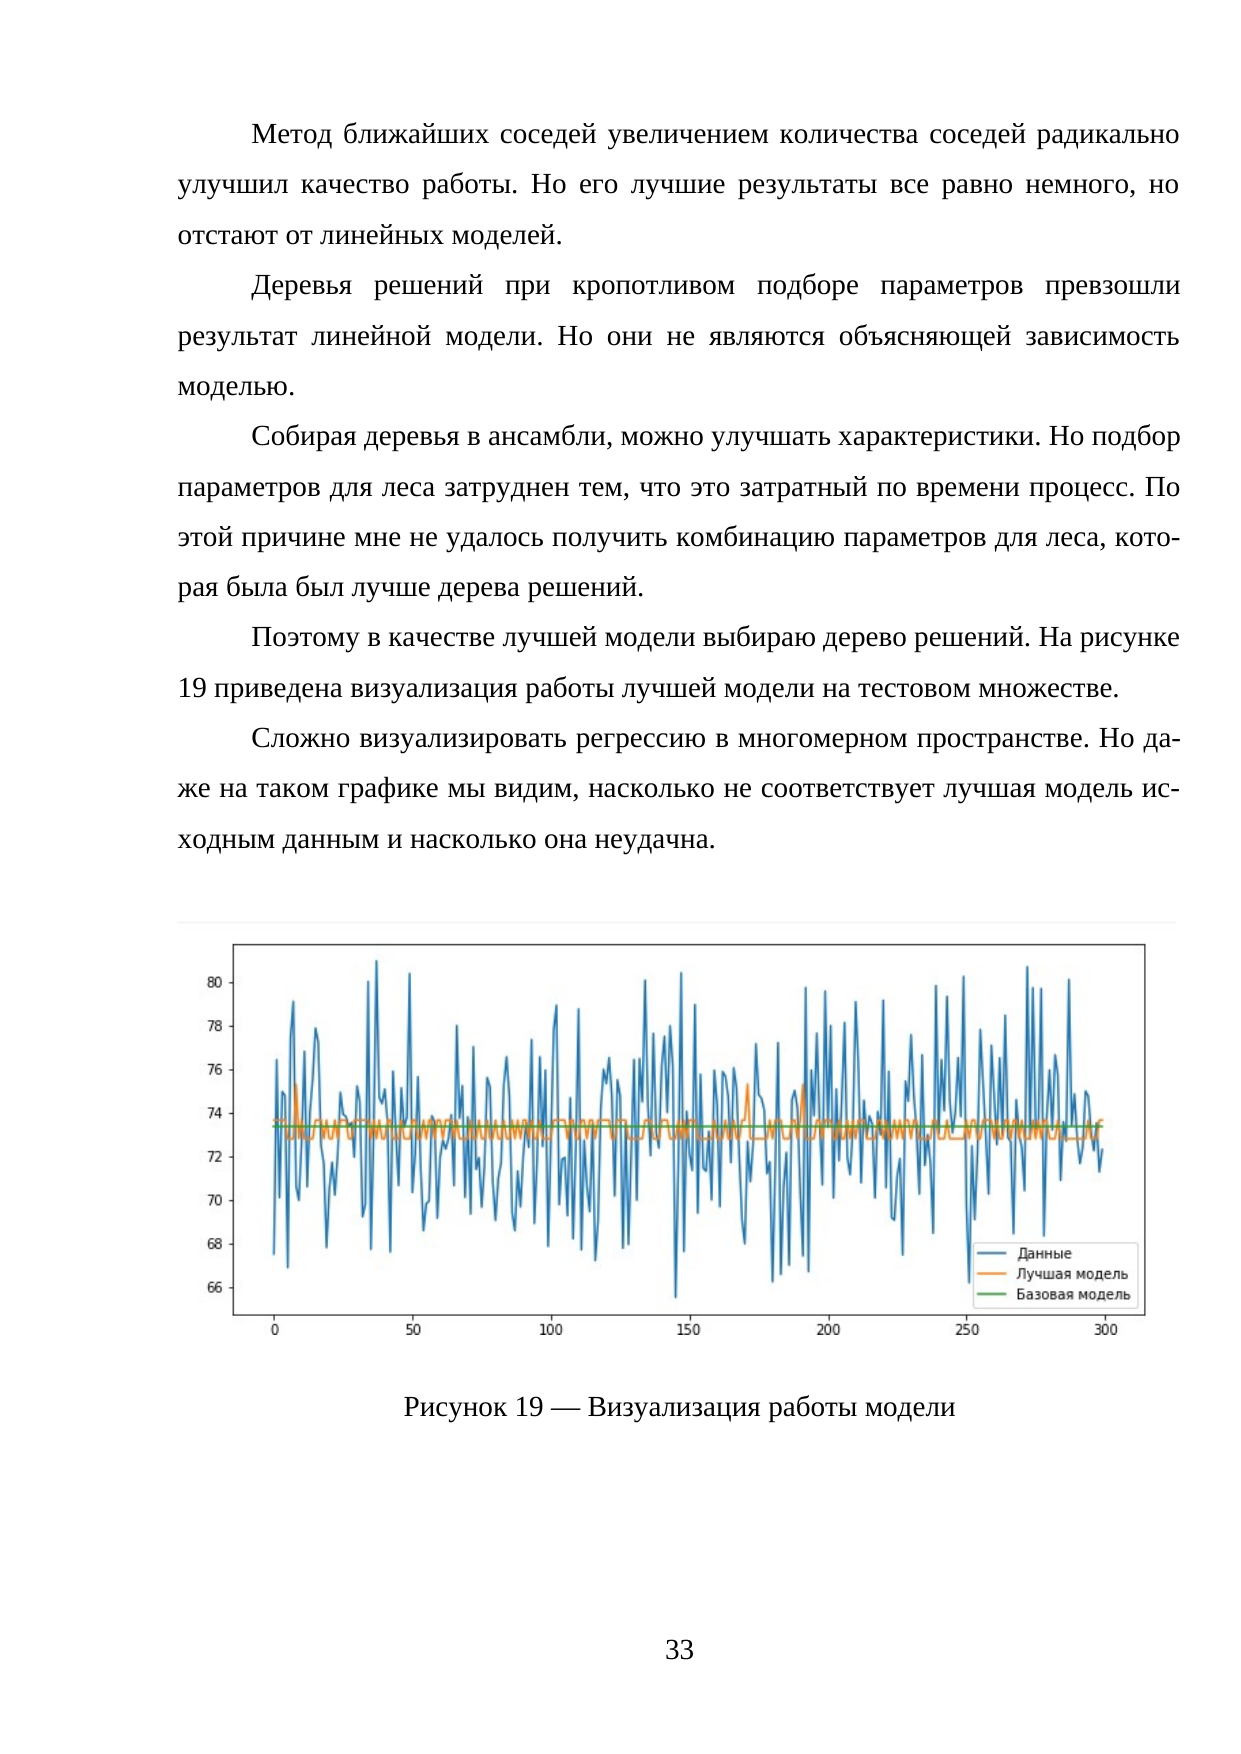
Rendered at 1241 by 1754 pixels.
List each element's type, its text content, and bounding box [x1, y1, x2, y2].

text Поэтому в качестве лучшей модели выбираю дерево решений. На рисунке 19 приведена визуализация работы лучшей модели на тестовом множестве. [177, 619, 1181, 703]
text Рисунок 19 — Визуализация работы модели [164, 1389, 1194, 1423]
picture [177, 921, 1177, 1335]
text Метод ближайших соседей увеличением количества соседей радикально улучшил качество работы. Но его лучшие результаты все равно немного, но отстают от линейных моделей. [177, 116, 1181, 251]
text Деревья решений при кропотливом подборе параметров превзошли результат линейной модели. Но они не являются объясняющей зависимость моделью. [177, 267, 1181, 402]
text Сложно визуализировать регрессию в многомерном пространстве. Но да- же на таком графике мы видим, насколько не соответствует лучшая модель ис- ходным данным и насколько она неудачна. [177, 720, 1182, 854]
text Собирая деревья в ансамбли, можно улучшать характеристики. Но подбор параметров для леса затруднен тем, что это затратный по времени процесс. По этой причине мне не удалось получить комбинацию параметров для леса, кото- рая была был лучше дерева решений. [177, 418, 1182, 603]
